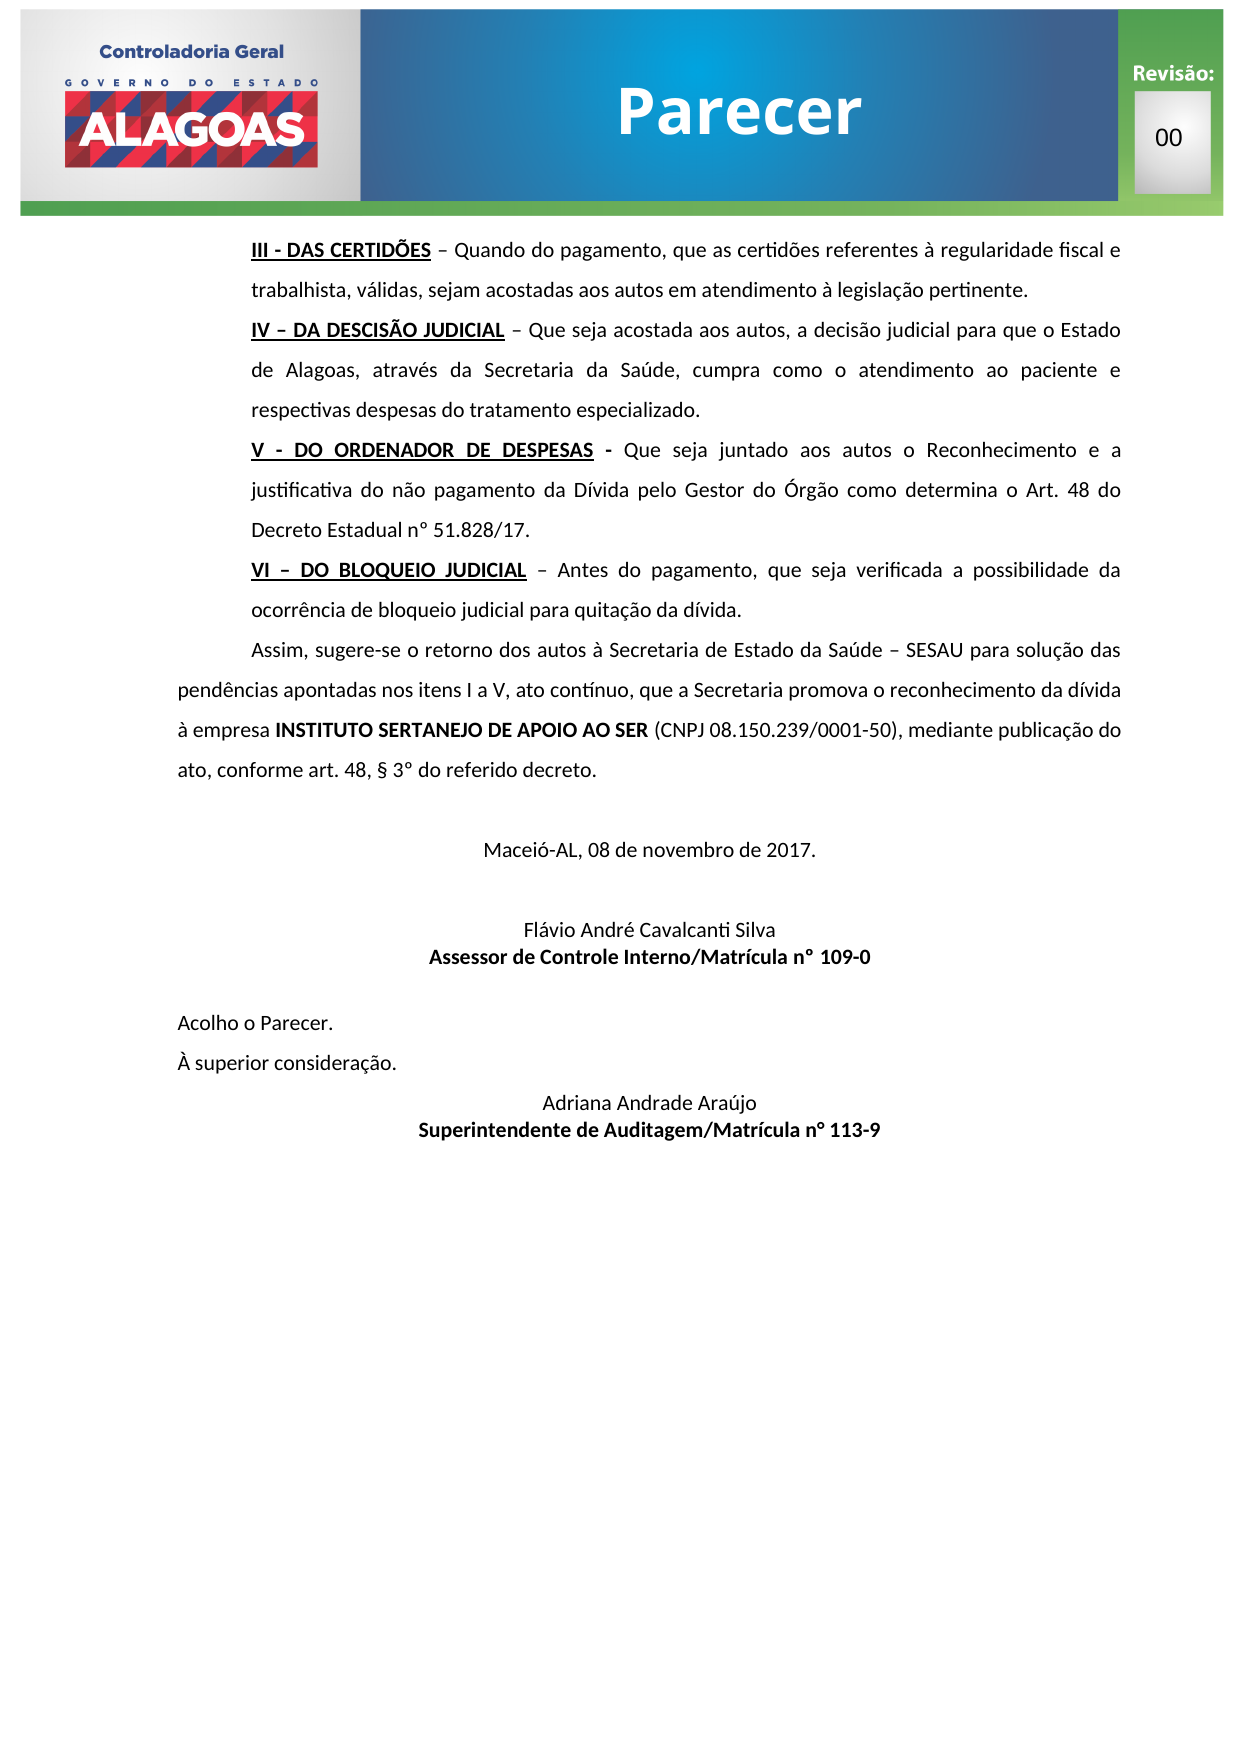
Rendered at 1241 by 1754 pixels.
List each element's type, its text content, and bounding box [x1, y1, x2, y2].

text Flávio André Cavalcanti Silva [177, 916, 1122, 943]
text Assim, sugere-se o retorno dos autos à Secretaria de Estado da Saúde – SESAU para solução das pendências apontadas nos itens I a V, ato contínuo, que a Secretaria promova o reconhecimento da dívida à empresa INSTITUTO SERTANEJO DE APOIO AO SER (CNPJ 08.150.239/0001-50), mediante publicação do ato, conforme art. 48, § 3º do referido decreto. [177, 636, 1122, 783]
text VI – DO BLOQUEIO JUDICIAL – Antes do pagamento, que seja verificada a possibilidade da ocorrência de bloqueio judicial para quitação da dívida. [251, 556, 1122, 623]
text IV – DA DESCISÃO JUDICIAL – Que seja acostada aos autos, a decisão judicial para que o Estado de Alagoas, através da Secretaria da Saúde, cumpra como o atendimento ao paciente e respectivas despesas do tratamento especializado. [251, 316, 1122, 423]
picture [20, 9, 1224, 216]
text Maceió-AL, 08 de novembro de 2017. [177, 836, 1122, 863]
text Acolho o Parecer. [177, 1009, 1122, 1036]
text Superintendente de Auditagem/Matrícula n° 113-9 [177, 1116, 1122, 1143]
text À superior consideração. [177, 1049, 1122, 1076]
text Assessor de Controle Interno/Matrícula nº 109-0 [177, 943, 1122, 969]
text III - DAS CERTIDÕES – Quando do pagamento, que as certidões referentes à regularidade fiscal e trabalhista, válidas, sejam acostadas aos autos em atendimento à legislação pertinente. [251, 236, 1122, 303]
text Adriana Andrade Araújo [177, 1089, 1122, 1116]
text V - DO ORDENADOR DE DESPESAS - Que seja juntado aos autos o Reconhecimento e a justificativa do não pagamento da Dívida pelo Gestor do Órgão como determina o Art. 48 do Decreto Estadual nº 51.828/17. [251, 436, 1122, 543]
